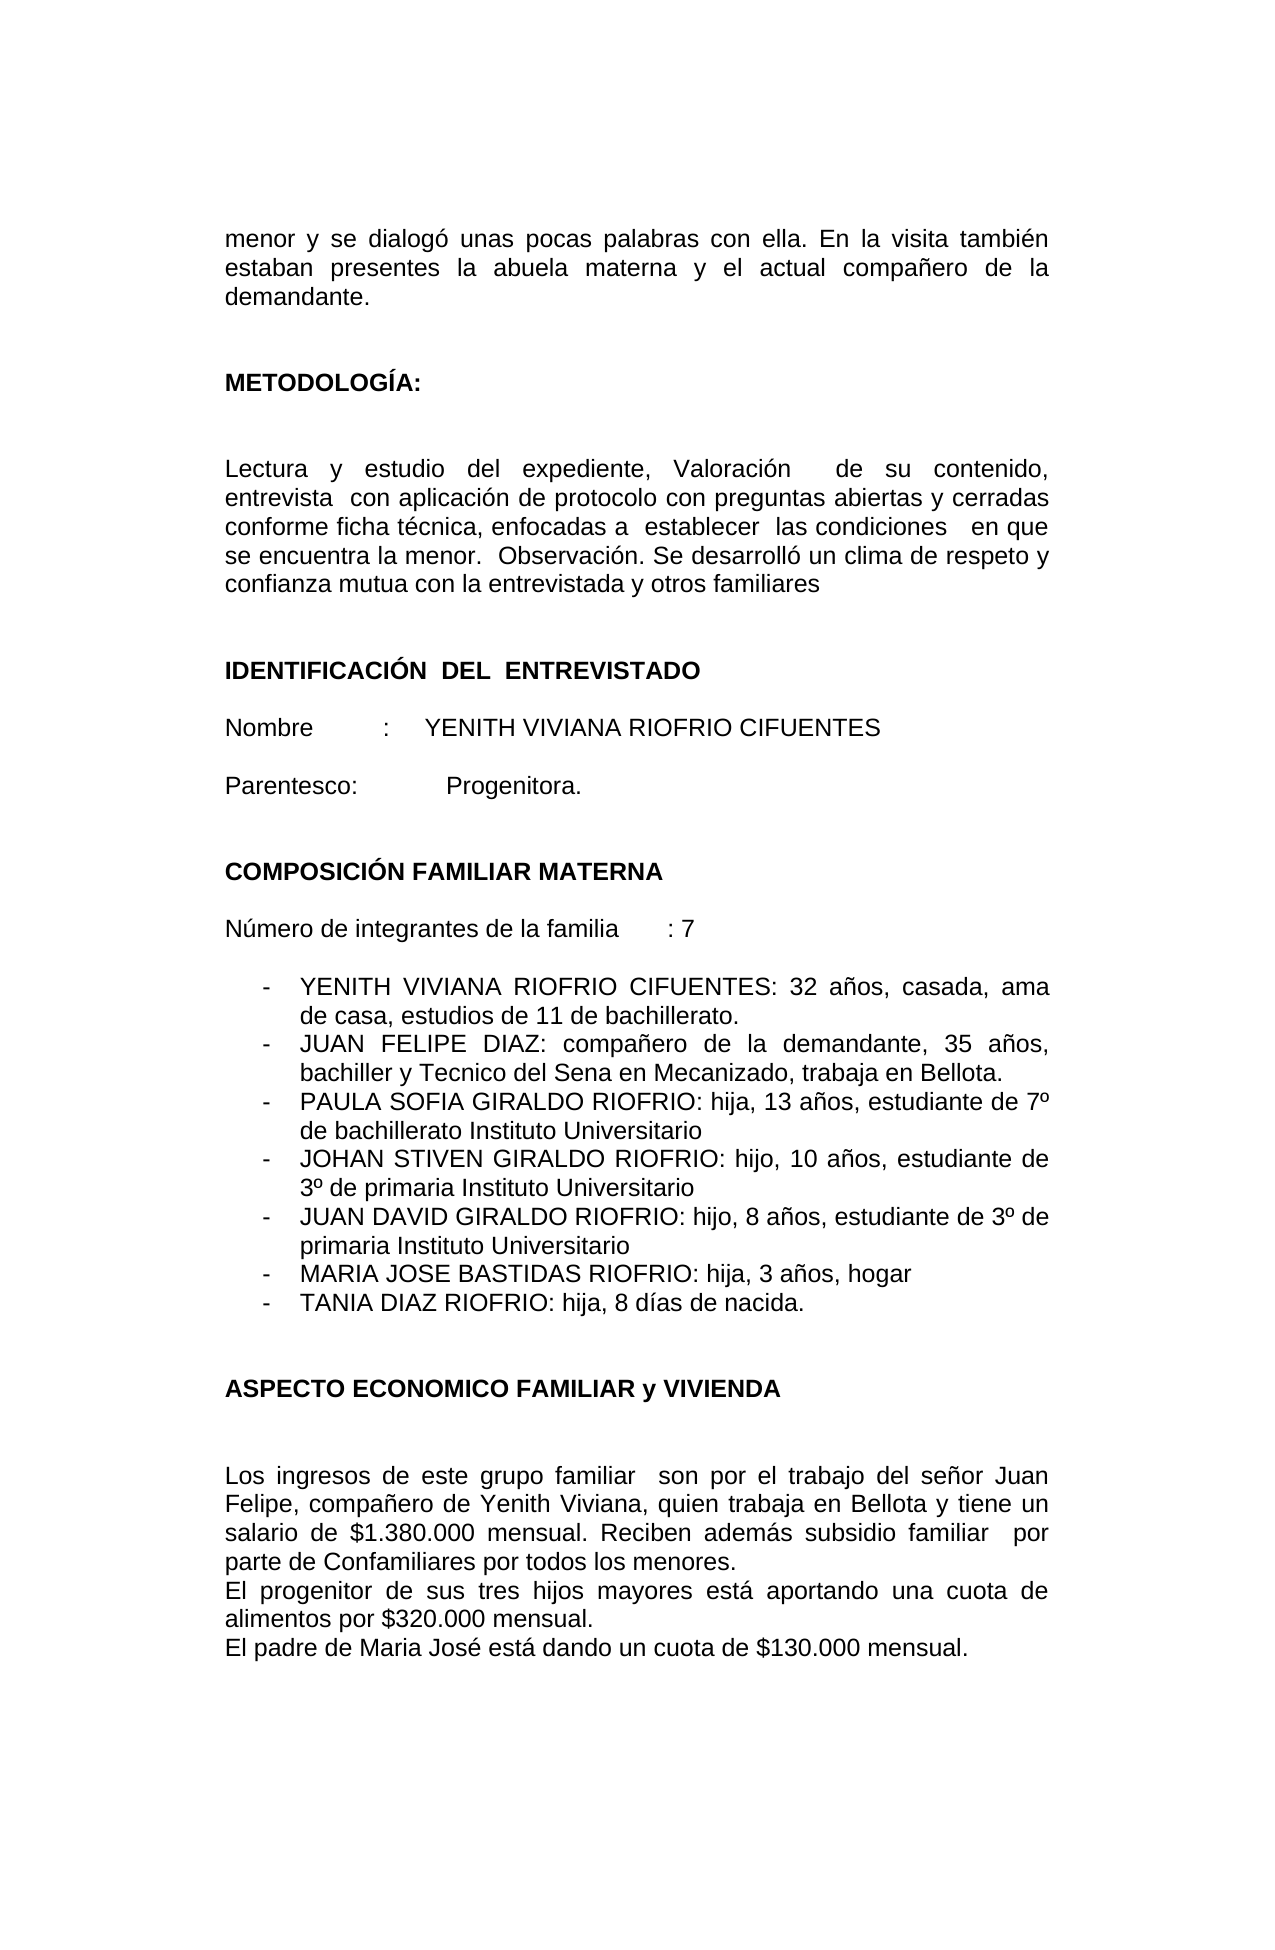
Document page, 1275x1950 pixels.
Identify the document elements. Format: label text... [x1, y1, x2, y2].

list JUAN FELIPE DIAZ: compañero de la demandante, 35 años, bachiller y Tecnico del Sena en Mecanizado, trabaja en Bellota. [262, 1029, 1051, 1087]
text IDENTIFICACIÓN DEL ENTREVISTADO [224, 656, 1051, 684]
text Parentesco: Progenitora. [224, 771, 1051, 799]
text El progenitor de sus tres hijos mayores está aportando una cuota de alimentos por $320.000 mensual. [224, 1576, 1051, 1633]
text Número de integrantes de la familia : 7 [224, 914, 1051, 943]
list PAULA SOFIA GIRALDO RIOFRIO: hija, 13 años, estudiante de 7º de bachillerato Instituto Universitario [262, 1087, 1051, 1144]
text METODOLOGÍA: [224, 368, 1051, 397]
text Lectura y estudio del expediente, Valoración de su contenido, entrevista con aplicación de protocolo con preguntas abiertas y cerradas conforme ficha técnica, enfocadas a establecer las condiciones en que se encuentra la menor. Observación. Se desarrolló un clima de respeto y confianza mutua con la entrevistada y otros familiares [224, 454, 1051, 598]
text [224, 224, 1051, 311]
list TANIA DIAZ RIOFRIO: hija, 8 días de nacida. [262, 1288, 1051, 1317]
text Nombre : YENITH VIVIANA RIOFRIO CIFUENTES [224, 713, 1051, 742]
list JOHAN STIVEN GIRALDO RIOFRIO: hijo, 10 años, estudiante de 3º de primaria Instituto Universitario [262, 1144, 1051, 1202]
list MARIA JOSE BASTIDAS RIOFRIO: hija, 3 años, hogar [262, 1259, 1051, 1288]
text Los ingresos de este grupo familiar son por el trabajo del señor Juan Felipe, compañero de Yenith Viviana, quien trabaja en Bellota y tiene un salario de $1.380.000 mensual. Reciben además subsidio familiar por parte de Confamiliares por todos los menores. [224, 1461, 1051, 1576]
text ASPECTO ECONOMICO FAMILIAR y VIVIENDA [224, 1374, 1051, 1403]
text El padre de Maria José está dando un cuota de $130.000 mensual. [224, 1633, 1051, 1662]
text COMPOSICIÓN FAMILIAR MATERNA [224, 857, 1051, 886]
list YENITH VIVIANA RIOFRIO CIFUENTES: 32 años, casada, ama de casa, estudios de 11 de bachillerato. [262, 972, 1051, 1029]
list JUAN DAVID GIRALDO RIOFRIO: hijo, 8 años, estudiante de 3º de primaria Instituto Universitario [262, 1202, 1051, 1259]
